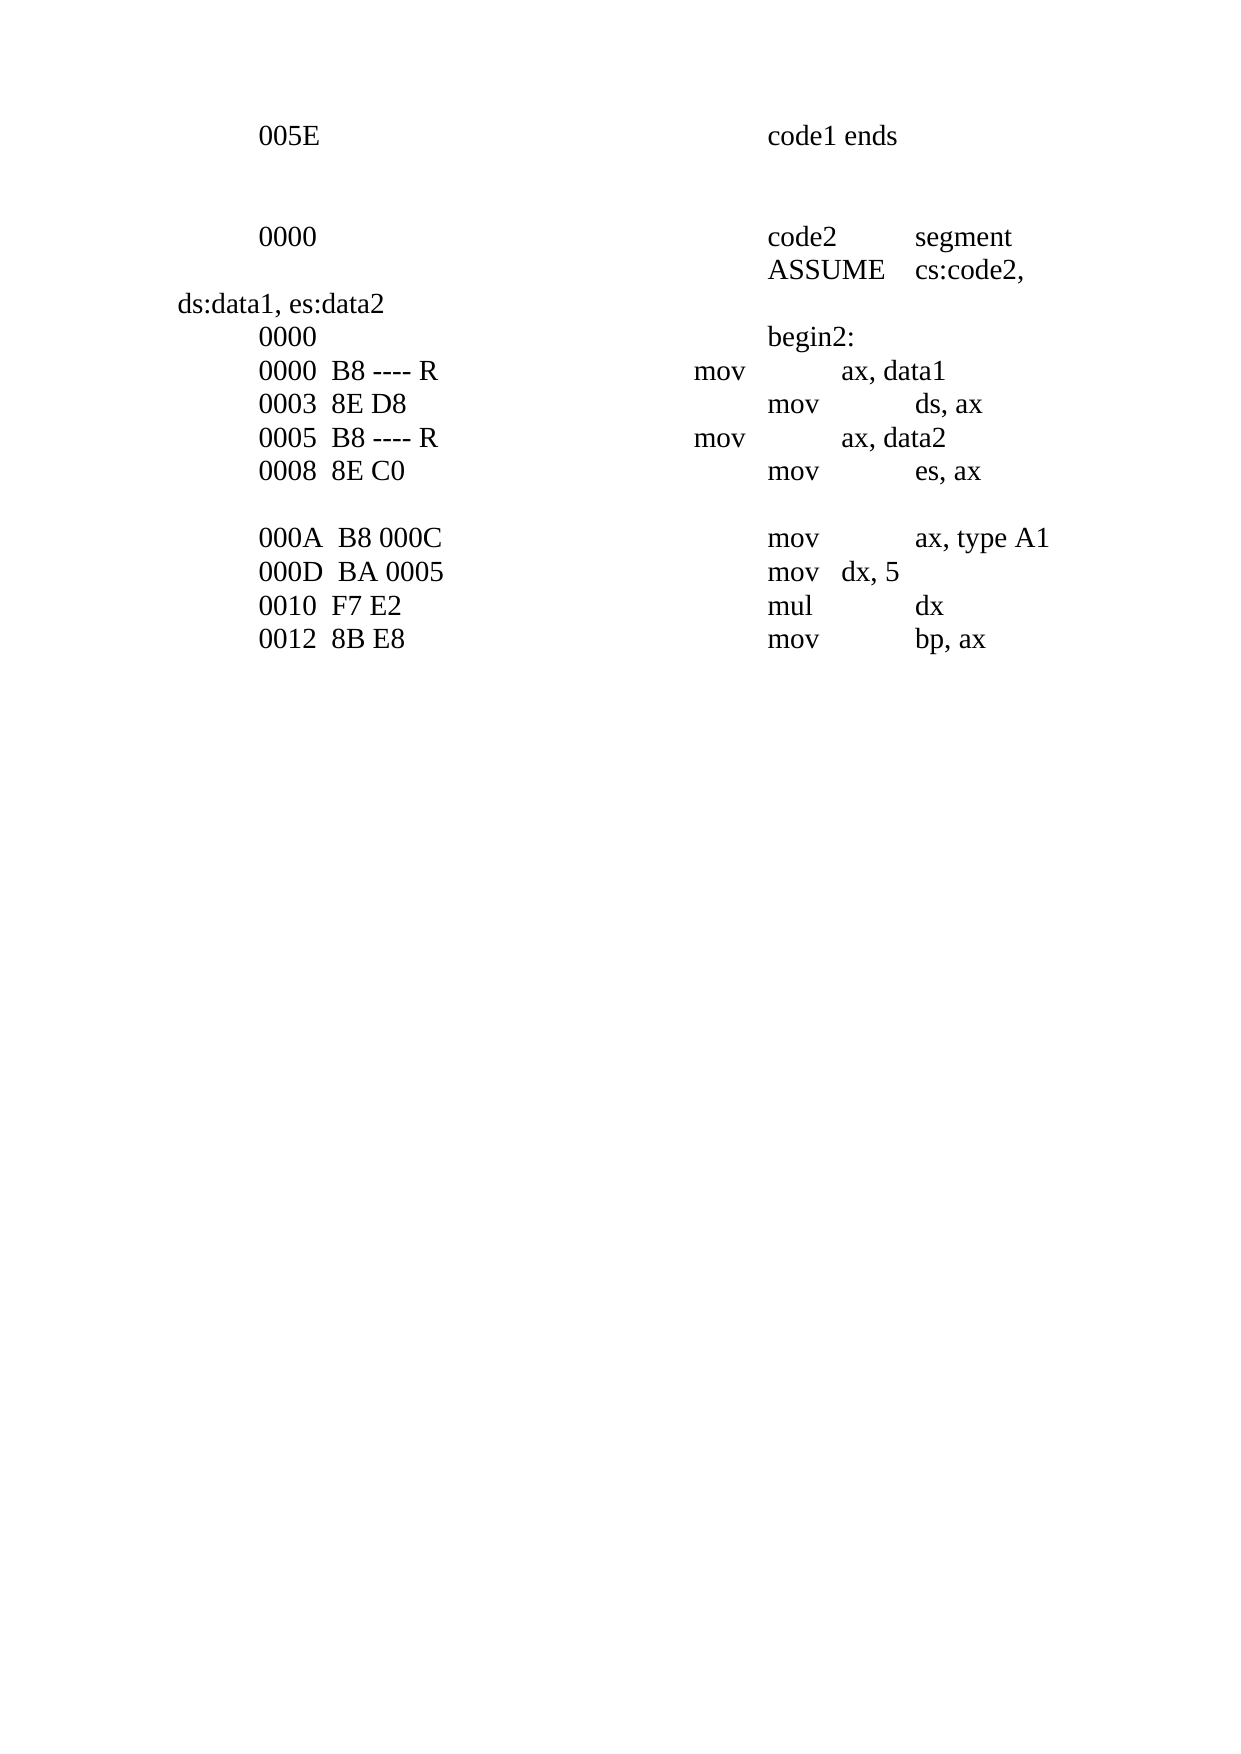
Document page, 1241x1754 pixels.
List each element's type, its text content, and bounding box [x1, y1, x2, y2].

text 000A B8 000C mov ax, type A1 [177, 521, 1122, 554]
text 0012 8B E8 mov bp, ax [177, 621, 1122, 655]
text 0000 begin2: [177, 319, 1122, 353]
text 0005 B8 ---- R mov ax, data2 [177, 420, 1122, 453]
text 0010 F7 E2 mul dx [177, 588, 1122, 621]
text 0000 B8 ---- R mov ax, data1 [177, 353, 1122, 386]
text 000D BA 0005 mov dx, 5 [177, 554, 1122, 588]
text 0008 8E C0 mov es, ax [177, 453, 1122, 487]
text ASSUME cs:code2, ds:data1, es:data2 [177, 252, 1122, 319]
text 0000 code2 segment [177, 219, 1122, 252]
text 005E code1 ends [177, 118, 1122, 152]
text 0003 8E D8 mov ds, ax [177, 386, 1122, 420]
